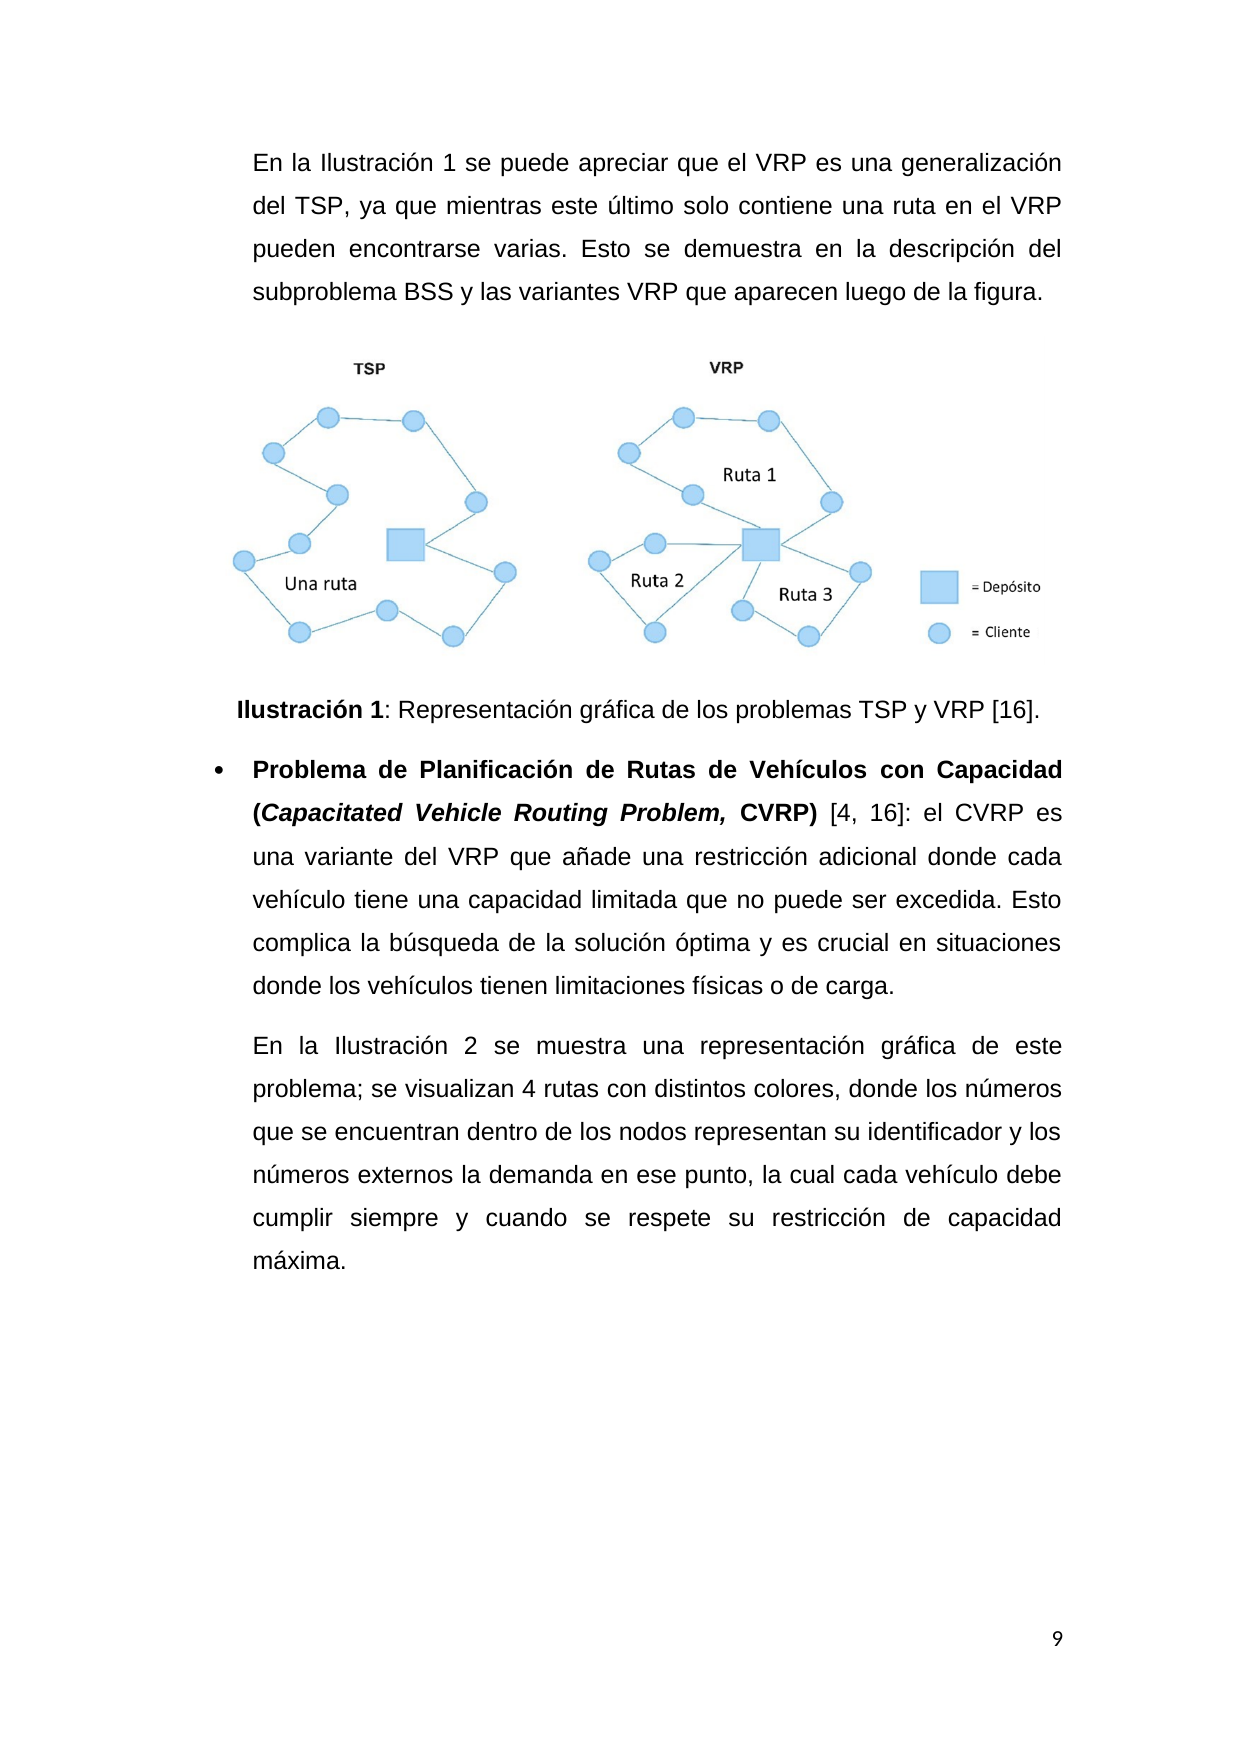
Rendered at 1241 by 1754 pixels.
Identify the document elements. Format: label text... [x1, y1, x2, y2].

list En la Ilustración 1 se puede apreciar que el VRP es una generalización del TSP, ya que mientras este último solo contiene una ruta en el VRP pueden encontrarse varias. Esto se demuestra en la descripción del subproblema BSS y las variantes VRP que aparecen luego de la figura. [252, 148, 1063, 306]
text Ilustración 1: Representación gráfica de los problemas TSP y VRP [16]. [215, 696, 1063, 724]
text En la Ilustración 2 se muestra una representación gráfica de este problema; se visualizan 4 rutas con distintos colores, donde los números que se encuentran dentro de los nodos representan su identificador y los números externos la demanda en ese punto, la cual cada vehículo debe cumplir siempre y cuando se respete su restricción de capacidad máxima. [252, 1031, 1063, 1275]
list Problema de Planificación de Rutas de Vehículos con Capacidad (Capacitated Vehicle Routing Problem, CVRP) [4, 16]: el CVRP es una variante del VRP que añade una restricción adicional donde cada vehículo tiene una capacidad limitada que no puede ser excedida. Esto complica la búsqueda de la solución óptima y es crucial en situaciones donde los vehículos tienen limitaciones físicas o de carga. [215, 755, 1063, 1000]
picture [214, 336, 1064, 665]
